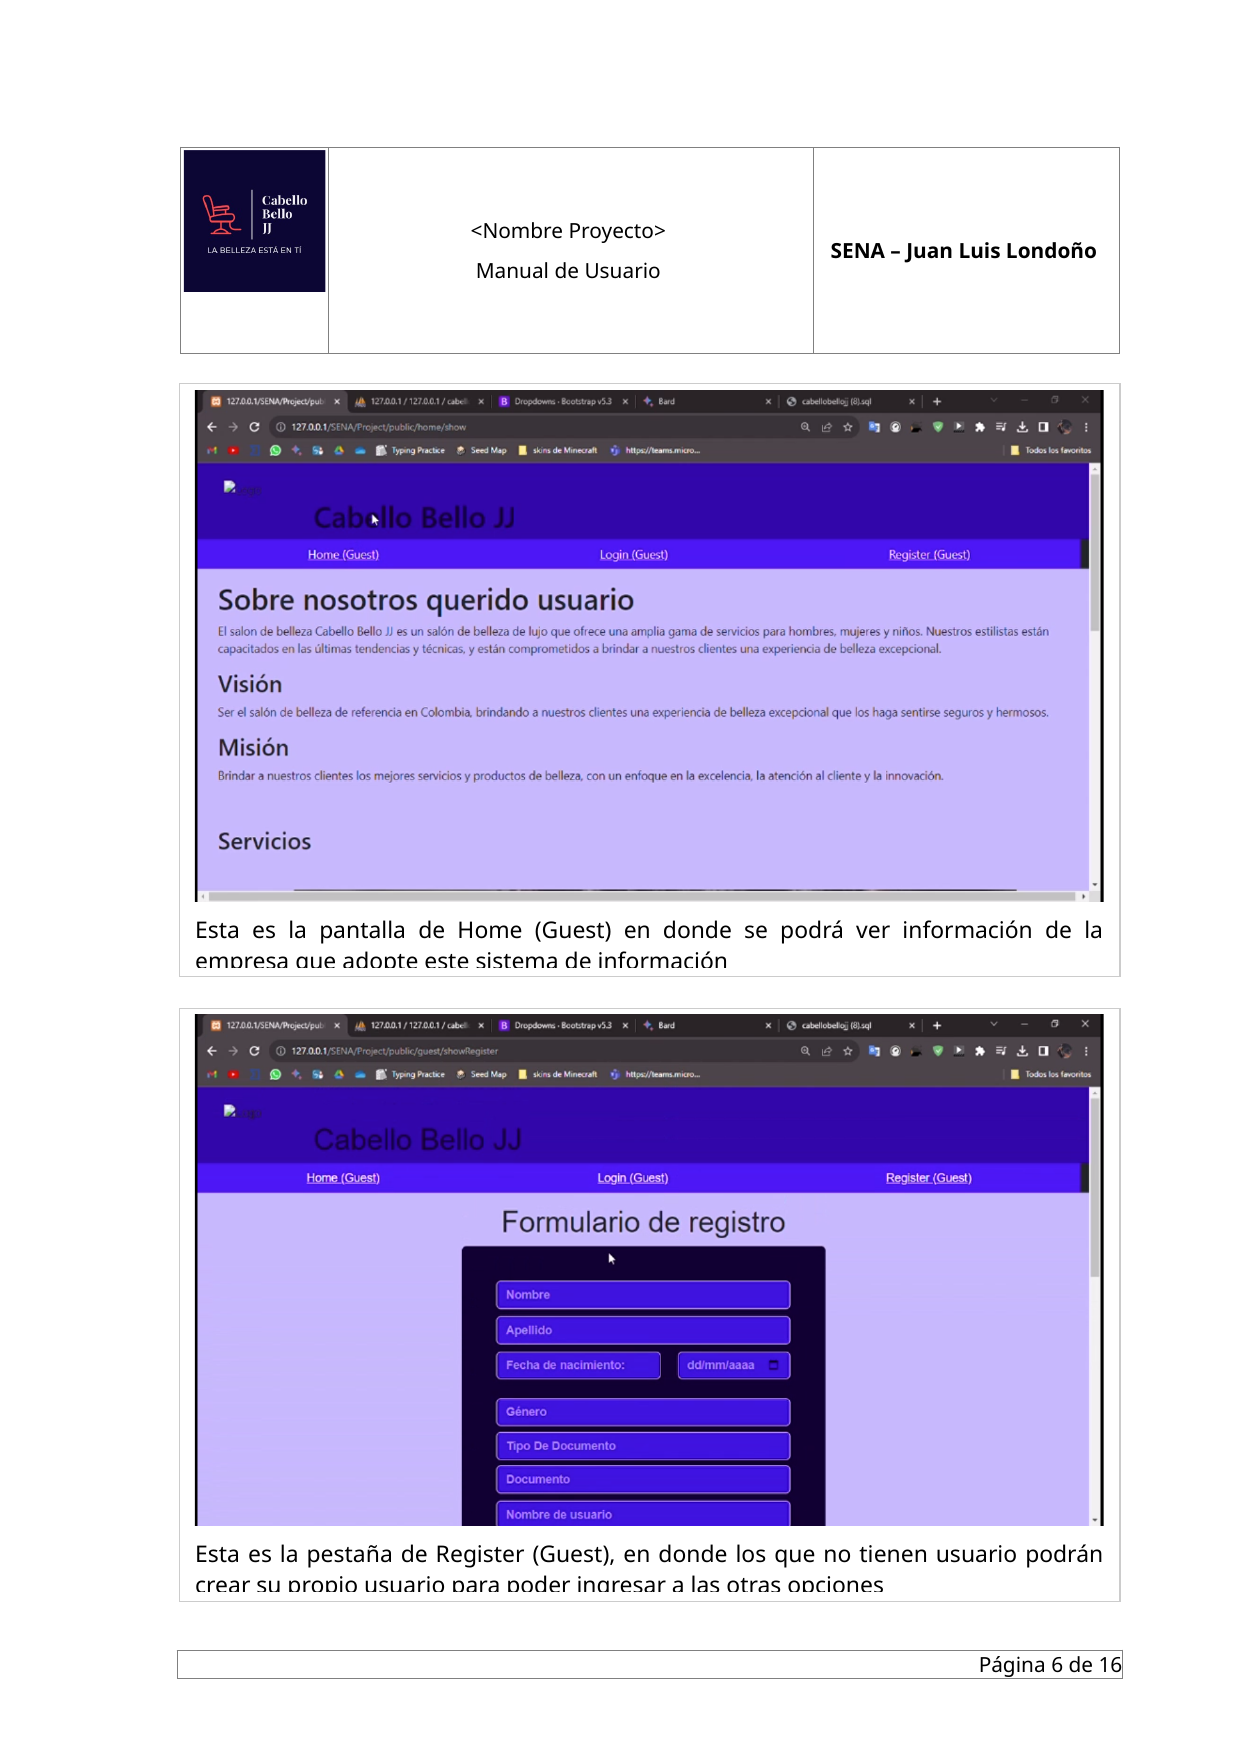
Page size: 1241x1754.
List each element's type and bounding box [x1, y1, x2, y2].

picture [194, 1014, 1104, 1526]
picture [194, 390, 1104, 902]
